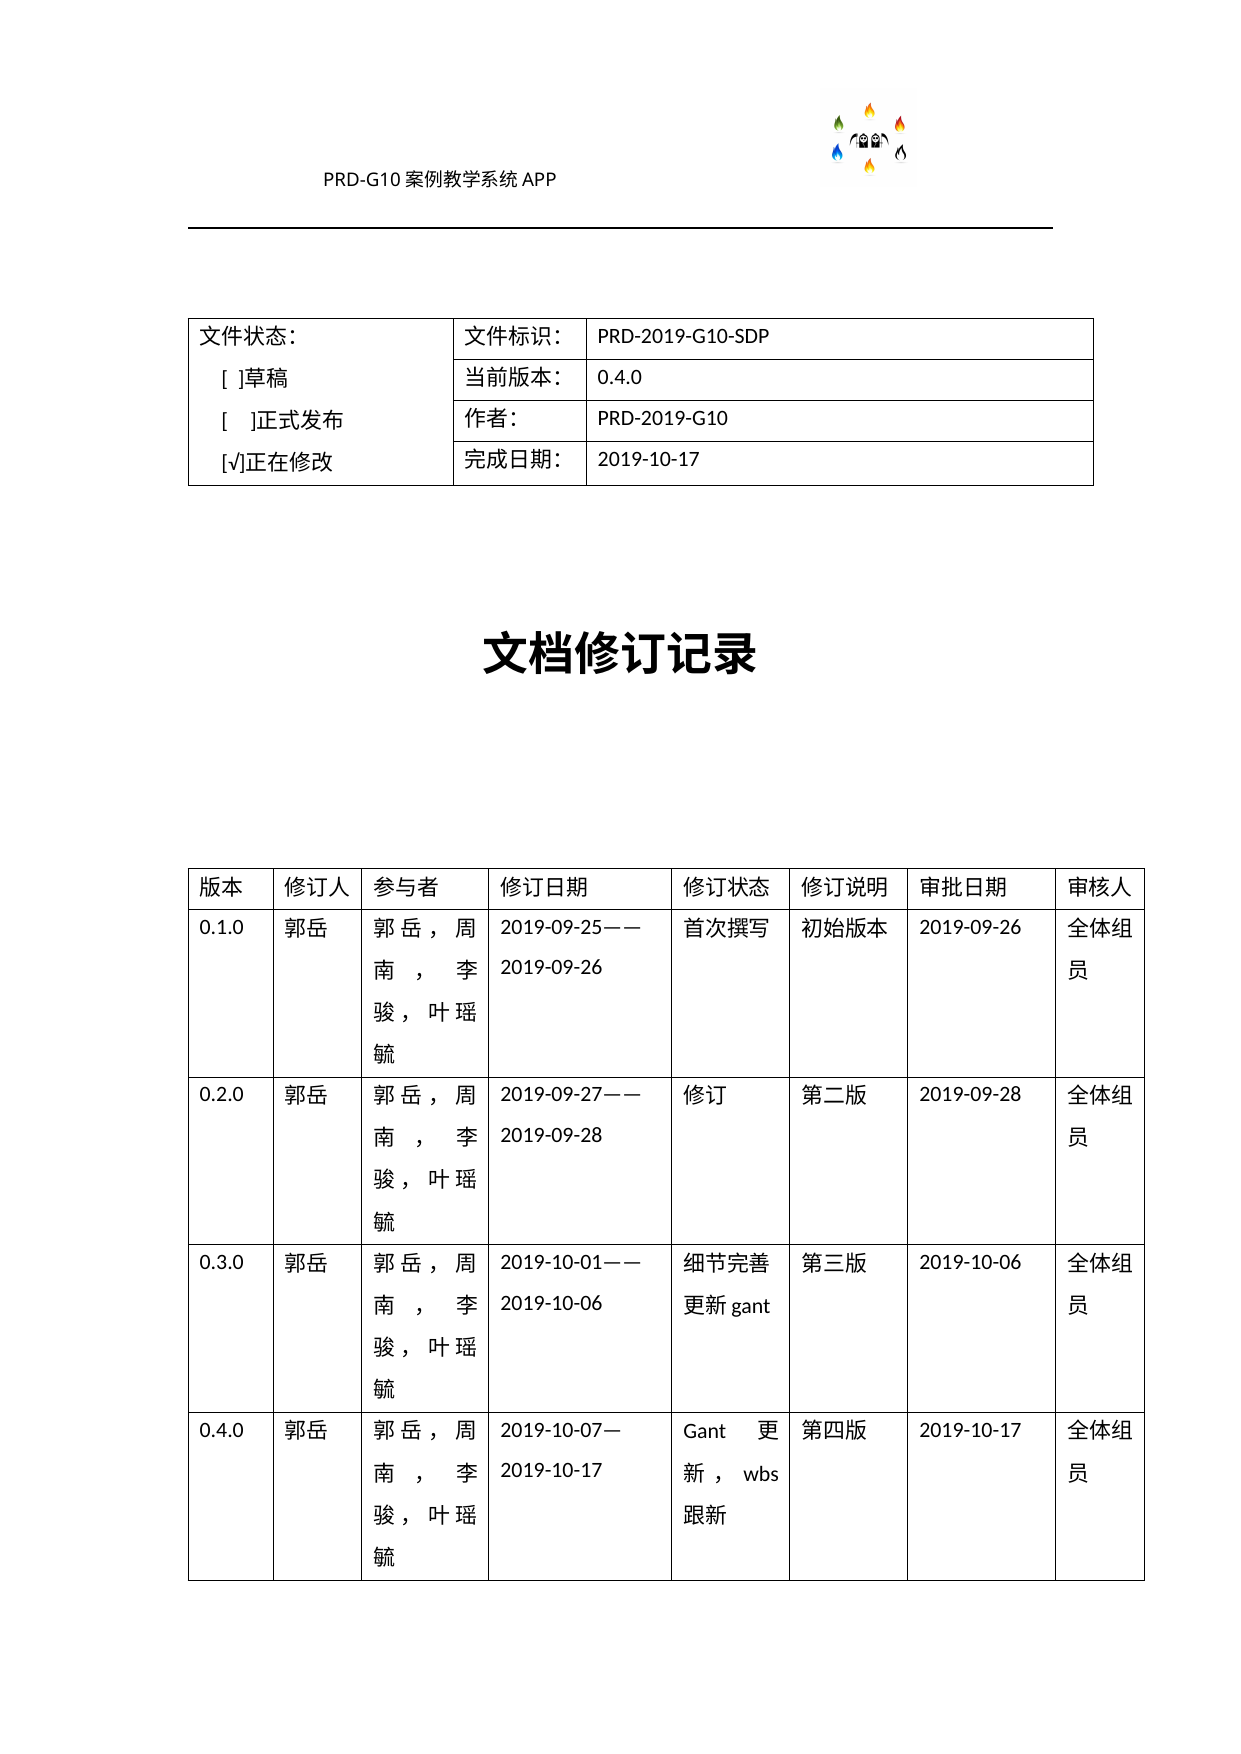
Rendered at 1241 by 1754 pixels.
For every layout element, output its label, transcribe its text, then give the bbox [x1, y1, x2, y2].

table_header 版本 [189, 869, 273, 909]
table_cell PRD-2019-G10 [587, 401, 1093, 441]
table_header 文件标识： [454, 319, 586, 359]
table_cell 第三版 [790, 1245, 907, 1412]
table_cell 修订 [672, 1078, 789, 1244]
table_header 修订日期 [489, 869, 671, 909]
table_cell 全体组员 [1056, 910, 1144, 1077]
table_cell 0.3.0 [189, 1245, 273, 1412]
table_cell 郭岳 [274, 1078, 361, 1244]
table_cell 郭岳 [274, 1245, 361, 1412]
table_cell 全体组员 [1056, 1078, 1144, 1244]
table_cell 2019-09-28 [908, 1078, 1055, 1244]
table_cell 第四版 [790, 1413, 907, 1579]
table_header 审批日期 [908, 869, 1055, 909]
table_cell 全体组员 [1056, 1413, 1144, 1579]
table_cell 第二版 [790, 1078, 907, 1244]
table_header 审核人 [1056, 869, 1144, 909]
table_cell 2019-10-06 [908, 1245, 1055, 1412]
table_cell 2019-10-01—— 2019-10-06 [489, 1245, 671, 1412]
table_cell 郭岳 [274, 910, 361, 1077]
table_header 修订说明 [790, 869, 907, 909]
table_cell 细节完善 更新gant [672, 1245, 789, 1412]
table_cell 当前版本： [454, 360, 586, 400]
table_cell 郭岳，周南，李骏，叶瑶毓 [362, 1078, 488, 1244]
table_cell 2019-09-26 [908, 910, 1055, 1077]
table_cell 郭岳，周南，李骏，叶瑶毓 [362, 910, 488, 1077]
picture [820, 88, 918, 187]
table_header 修订人 [274, 869, 361, 909]
subtitle 文档修订记录 [187, 602, 1053, 700]
table_cell 0.4.0 [189, 1413, 273, 1579]
table_cell 全体组员 [1056, 1245, 1144, 1412]
table_cell 郭岳 [274, 1413, 361, 1579]
table_cell 2019-09-27—— 2019-09-28 [489, 1078, 671, 1244]
table_cell 2019-10-17 [587, 442, 1093, 485]
table_cell 初始版本 [790, 910, 907, 1077]
table_cell 完成日期： [454, 442, 586, 485]
table_cell 作者： [454, 401, 586, 441]
table_header PRD-2019-G10-SDP [587, 319, 1093, 359]
table_cell 2019-09-25—— 2019-09-26 [489, 910, 671, 1077]
table_cell 郭岳，周南，李骏，叶瑶毓 [362, 1413, 488, 1579]
table_cell 2019-10-17 [908, 1413, 1055, 1579]
table_cell 2019-10-07— 2019-10-17 [489, 1413, 671, 1579]
table_cell 郭岳，周南，李骏，叶瑶毓 [362, 1245, 488, 1412]
table_cell Gant更新，wbs跟新 [672, 1413, 789, 1579]
table_cell 0.2.0 [189, 1078, 273, 1244]
table_cell 0.1.0 [189, 910, 273, 1077]
table_header 参与者 [362, 869, 488, 909]
table_cell 首次撰写 [672, 910, 789, 1077]
table_header 修订状态 [672, 869, 789, 909]
table_header 文件状态： [ ]草稿 [ ]正式发布 [√]正在修改 [189, 319, 453, 485]
table_cell 0.4.0 [587, 360, 1093, 400]
